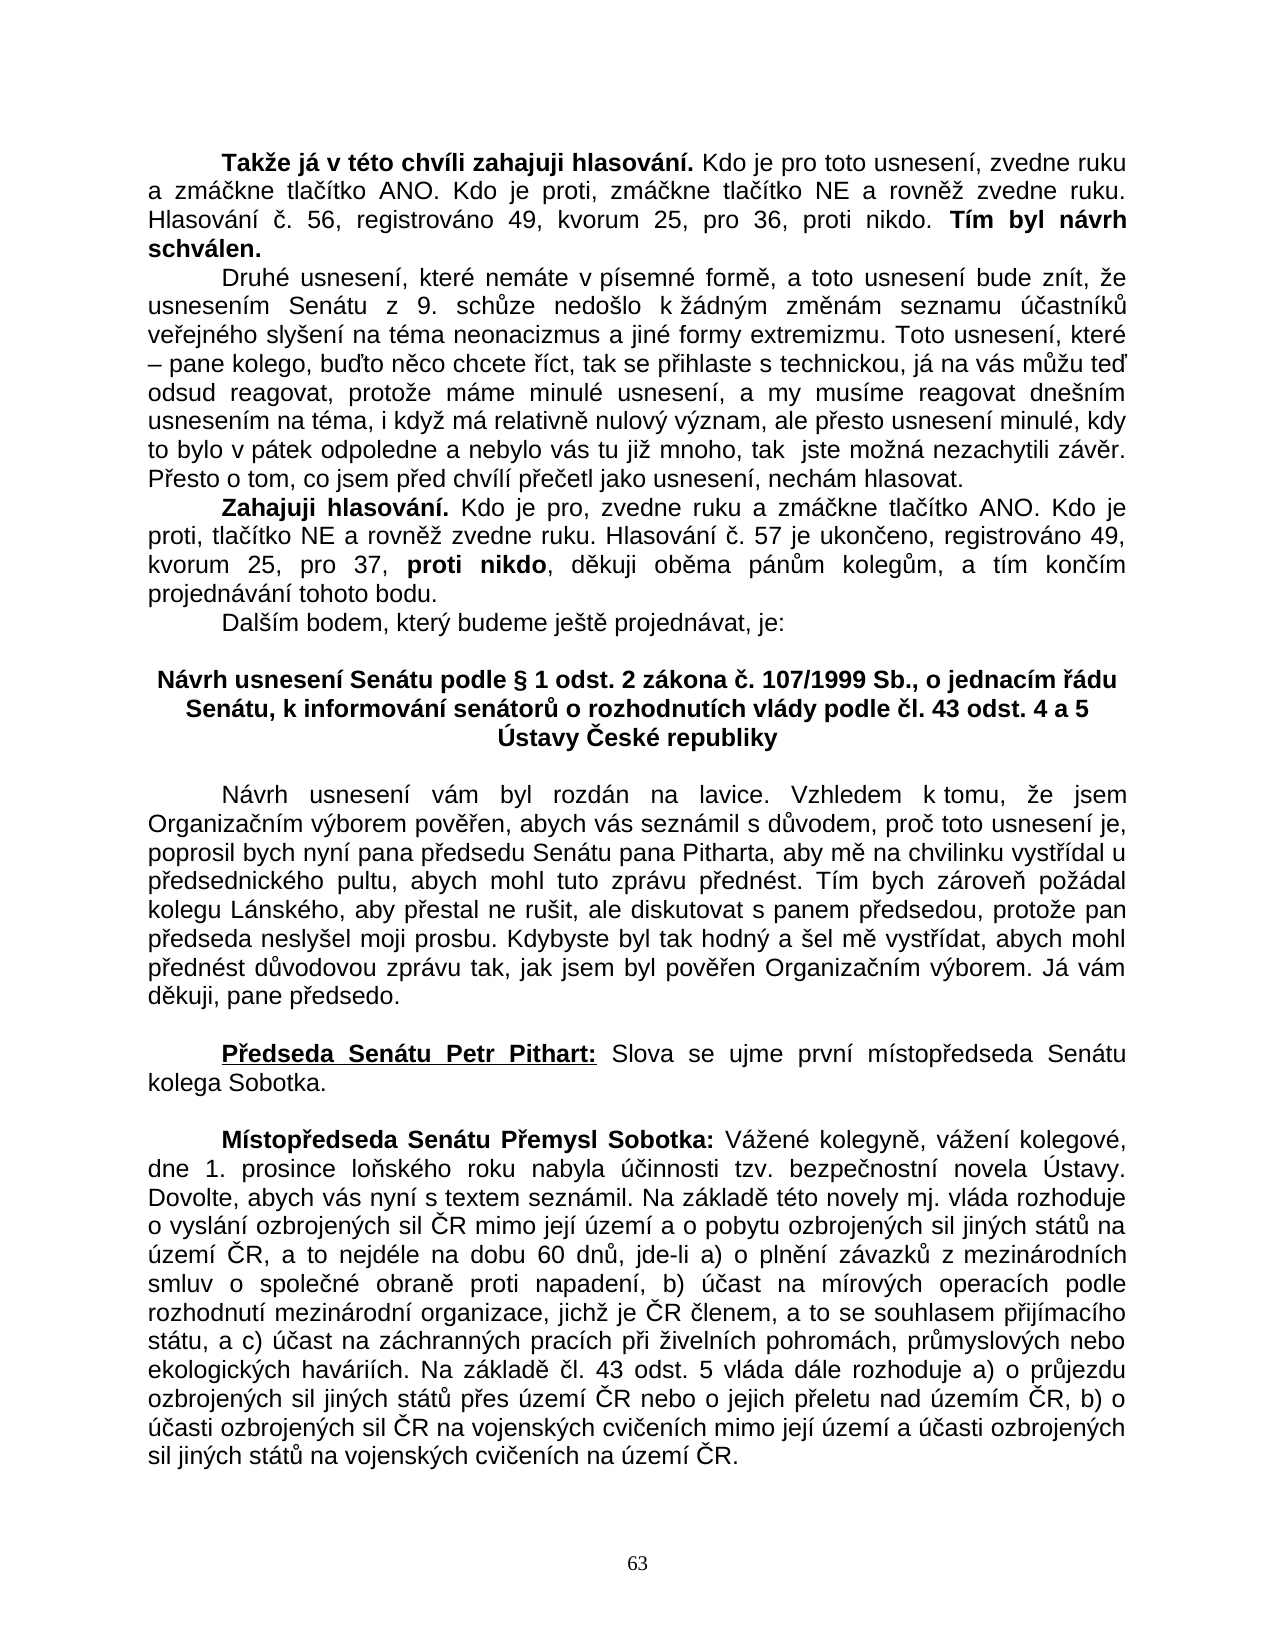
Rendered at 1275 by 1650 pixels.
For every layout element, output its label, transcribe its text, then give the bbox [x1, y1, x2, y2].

text Návrh usnesení Senátu podle § 1 odst. 2 zákona č. 107/1999 Sb., o jednacím řádu Senátu, k informování senátorů o rozhodnutích vlády podle čl. 43 odst. 4 a 5 Ústavy České republiky [148, 665, 1127, 751]
text Dalším bodem, který budeme ještě projednávat, je: [148, 608, 1127, 636]
text Předseda Senátu Petr Pithart: Slova se ujme první místopředseda Senátu kolega Sobotka. [148, 1039, 1127, 1096]
text Takže já v této chvíli zahajuji hlasování. Kdo je pro toto usnesení, zvedne ruku a zmáčkne tlačítko ANO. Kdo je proti, zmáčkne tlačítko NE a rovněž zvedne ruku. Hlasování č. 56, registrováno 49, kvorum 25, pro 36, proti nikdo. Tím byl návrh schválen. [148, 148, 1127, 263]
text Zahajuji hlasování. Kdo je pro, zvedne ruku a zmáčkne tlačítko ANO. Kdo je proti, tlačítko NE a rovněž zvedne ruku. Hlasování č. 57 je ukončeno, registrováno 49, kvorum 25, pro 37, proti nikdo, děkuji oběma pánům kolegům, a tím končím projednávání tohoto bodu. [148, 493, 1127, 608]
text Návrh usnesení vám byl rozdán na lavice. Vzhledem k tomu, že jsem Organizačním výborem pověřen, abych vás seznámil s důvodem, proč toto usnesení je, poprosil bych nyní pana předsedu Senátu pana Pitharta, aby mě na chvilinku vystřídal u předsednického pultu, abych mohl tuto zprávu přednést. Tím bych zároveň požádal kolegu Lánského, aby přestal ne rušit, ale diskutovat s panem předsedou, protože pan předseda neslyšel moji prosbu. Kdybyste byl tak hodný a šel mě vystřídat, abych mohl přednést důvodovou zprávu tak, jak jsem byl pověřen Organizačním výborem. Já vám děkuji, pane předsedo. [148, 780, 1127, 1010]
text Místopředseda Senátu Přemysl Sobotka: Vážené kolegyně, vážení kolegové, dne 1. prosince loňského roku nabyla účinnosti tzv. bezpečnostní novela Ústavy. Dovolte, abych vás nyní s textem seznámil. Na základě této novely mj. vláda rozhoduje o vyslání ozbrojených sil ČR mimo její území a o pobytu ozbrojených sil jiných států na území ČR, a to nejdéle na dobu 60 dnů, jde-li a) o plnění závazků z mezinárodních smluv o společné obraně proti napadení, b) účast na mírových operacích podle rozhodnutí mezinárodní organizace, jichž je ČR členem, a to se souhlasem přijímacího státu, a c) účast na záchranných pracích při živelních pohromách, průmyslových nebo ekologických haváriích. Na základě čl. 43 odst. 5 vláda dále rozhoduje a) o průjezdu ozbrojených sil jiných států přes území ČR nebo o jejich přeletu nad územím ČR, b) o účasti ozbrojených sil ČR na vojenských cvičeních mimo její území a účasti ozbrojených sil jiných států na vojenských cvičeních na území ČR. [148, 1125, 1127, 1470]
text Druhé usnesení, které nemáte v písemné formě, a toto usnesení bude znít, že usnesením Senátu z 9. schůze nedošlo k žádným změnám seznamu účastníků veřejného slyšení na téma neonacizmus a jiné formy extremizmu. Toto usnesení, které – pane kolego, buďto něco chcete říct, tak se přihlaste s technickou, já na vás můžu teď odsud reagovat, protože máme minulé usnesení, a my musíme reagovat dnešním usnesením na téma, i když má relativně nulový význam, ale přesto usnesení minulé, kdy to bylo v pátek odpoledne a nebylo vás tu již mnoho, tak jste možná nezachytili závěr. Přesto o tom, co jsem před chvílí přečetl jako usnesení, nechám hlasovat. [148, 263, 1127, 493]
